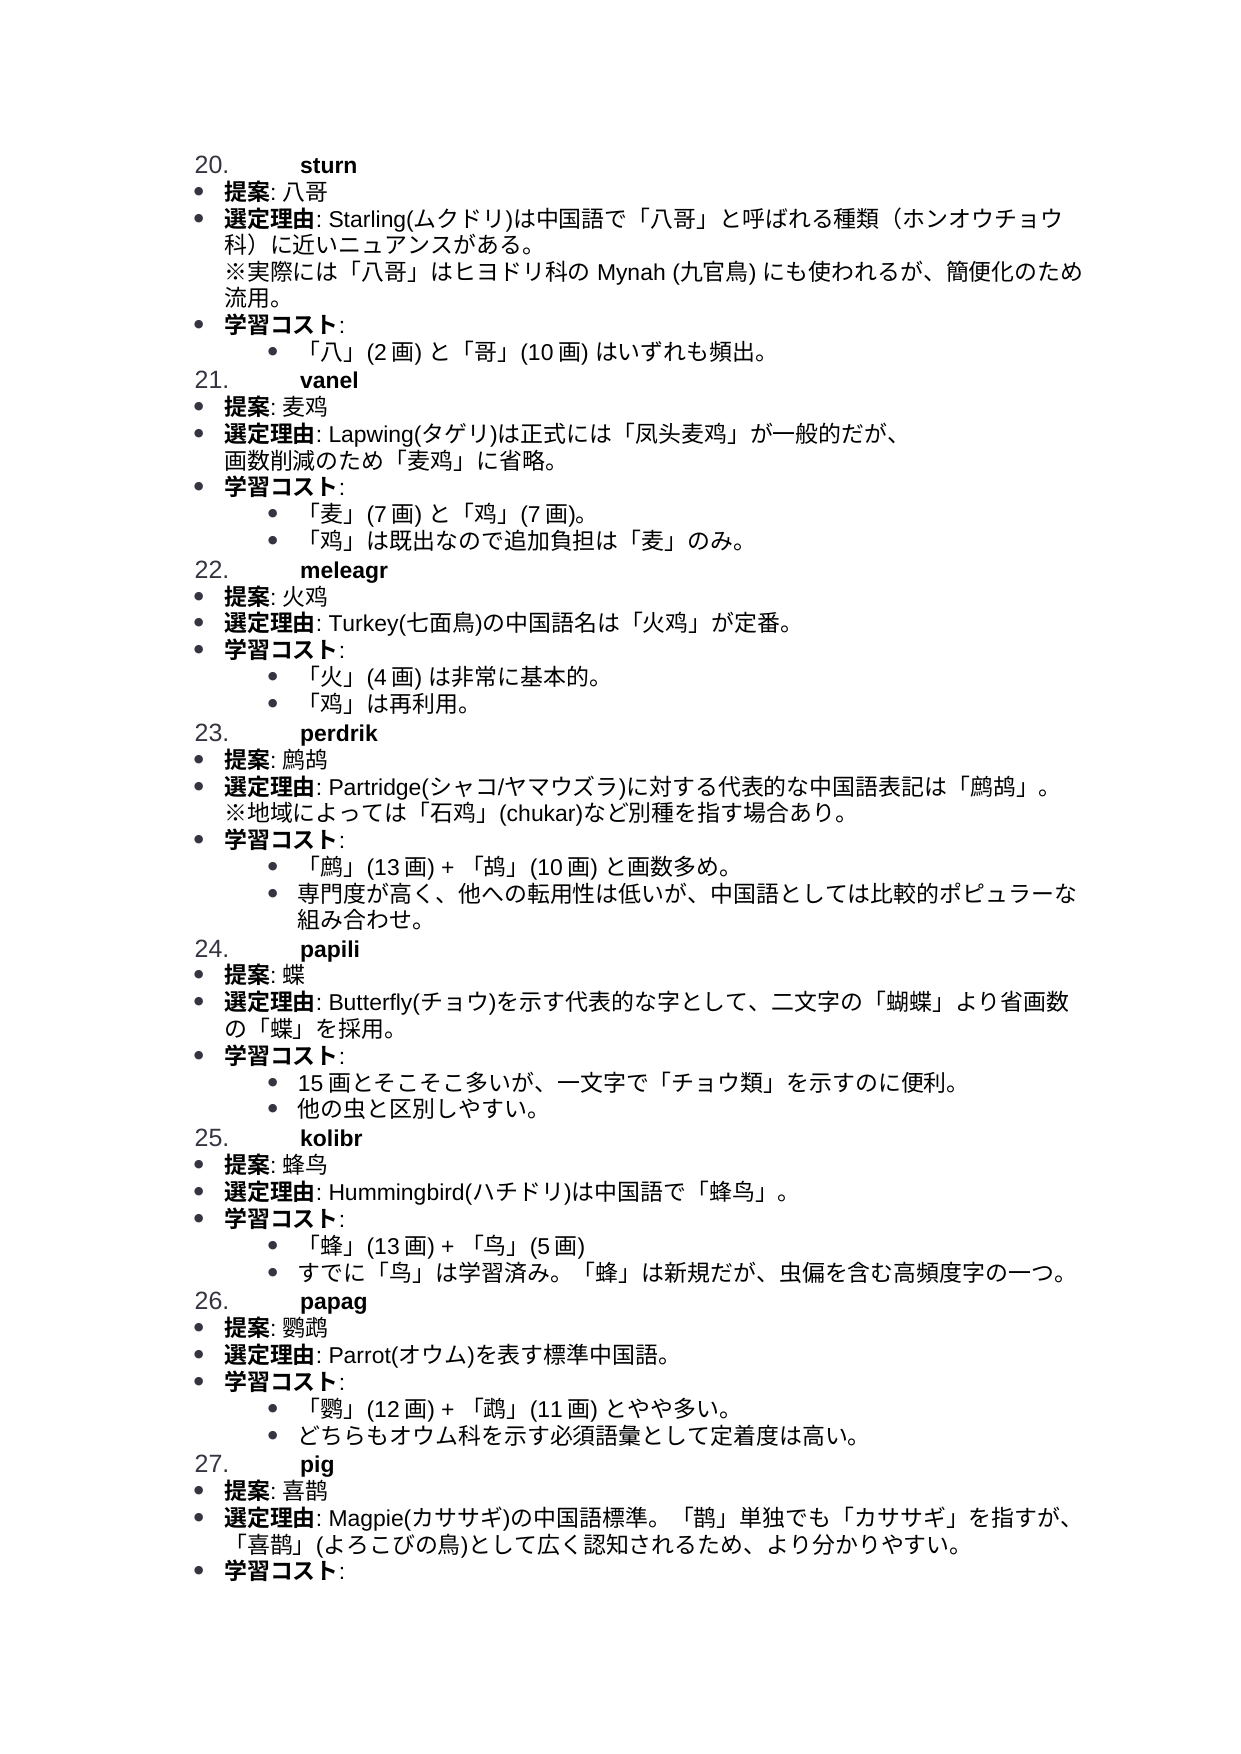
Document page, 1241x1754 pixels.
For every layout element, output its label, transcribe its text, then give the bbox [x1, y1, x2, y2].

list perdrik [194, 718, 1090, 747]
list kolibr [194, 1123, 1090, 1152]
list 提案: 鹧鸪 [194, 747, 1090, 773]
list 「鸡」は既出なので追加負担は「麦」のみ。 [268, 528, 1090, 555]
list 学習コスト: [194, 1369, 1090, 1396]
list 提案: 麦鸡 [194, 394, 1090, 421]
list sturn [194, 150, 1090, 179]
list 学習コスト: [194, 1043, 1090, 1069]
list 学習コスト: [194, 474, 1090, 501]
list 学習コスト: [194, 637, 1090, 664]
list 「麦」(7画) と「鸡」(7画)。 [268, 501, 1090, 528]
list 「火」(4画) は非常に基本的。 [268, 664, 1090, 691]
list 選定理由: Partridge(シャコ/ヤマウズラ)に対する代表的な中国語表記は「鹧鸪」。 ※地域によっては「石鸡」(chukar)など別種を指す場合あり。 [194, 773, 1090, 827]
list 提案: 蜂鸟 [194, 1152, 1090, 1179]
list 選定理由: Magpie(カササギ)の中国語標準。「鹊」単独でも「カササギ」を指すが、 「喜鹊」(よろこびの鳥)として広く認知されるため、より分かりやすい。 [194, 1505, 1090, 1558]
list 15画とそこそこ多いが、一文字で「チョウ類」を示すのに便利。 [268, 1069, 1090, 1096]
list どちらもオウム科を示す必須語彙として定着度は高い。 [268, 1423, 1090, 1449]
list 提案: 喜鹊 [194, 1478, 1090, 1505]
list 「鸡」は再利用。 [268, 691, 1090, 718]
list 選定理由: Parrot(オウム)を表す標準中国語。 [194, 1342, 1090, 1369]
list 学習コスト: [194, 1558, 1090, 1585]
list 選定理由: Hummingbird(ハチドリ)は中国語で「蜂鸟」。 [194, 1179, 1090, 1206]
list 学習コスト: [194, 827, 1090, 854]
list 学習コスト: [194, 312, 1090, 338]
list papili [194, 934, 1090, 962]
list 提案: 火鸡 [194, 583, 1090, 610]
list 他の虫と区別しやすい。 [268, 1096, 1090, 1123]
list 専門度が高く、他への転用性は低いが、中国語としては比較的ポピュラーな組み合わせ。 [268, 881, 1090, 934]
list pig [194, 1449, 1090, 1478]
list 提案: 蝶 [194, 962, 1090, 989]
list papag [194, 1286, 1090, 1315]
list 選定理由: Starling(ムクドリ)は中国語で「八哥」と呼ばれる種類（ホンオウチョウ科）に近いニュアンスがある。 ※実際には「八哥」はヒヨドリ科の Mynah (九官鳥) にも使われるが、簡便化のため流用。 [194, 206, 1090, 312]
list すでに「鸟」は学習済み。「蜂」は新規だが、虫偏を含む高頻度字の一つ。 [268, 1259, 1090, 1286]
list 学習コスト: [194, 1206, 1090, 1233]
list 「鹦」(12画) + 「鹉」(11画) とやや多い。 [268, 1396, 1090, 1423]
list 「鹧」(13画) + 「鸪」(10画) と画数多め。 [268, 854, 1090, 881]
list 「八」(2画) と「哥」(10画) はいずれも頻出。 [268, 338, 1090, 365]
list 「蜂」(13画) + 「鸟」(5画) [268, 1233, 1090, 1259]
list 選定理由: Lapwing(タゲリ)は正式には「凤头麦鸡」が一般的だが、 画数削減のため「麦鸡」に省略。 [194, 421, 1090, 474]
list meleagr [194, 555, 1090, 583]
list 選定理由: Turkey(七面鳥)の中国語名は「火鸡」が定番。 [194, 610, 1090, 637]
list 提案: 八哥 [194, 179, 1090, 206]
list 提案: 鹦鹉 [194, 1315, 1090, 1342]
list vanel [194, 365, 1090, 394]
list 選定理由: Butterfly(チョウ)を示す代表的な字として、二文字の「蝴蝶」より省画数の「蝶」を採用。 [194, 989, 1090, 1043]
